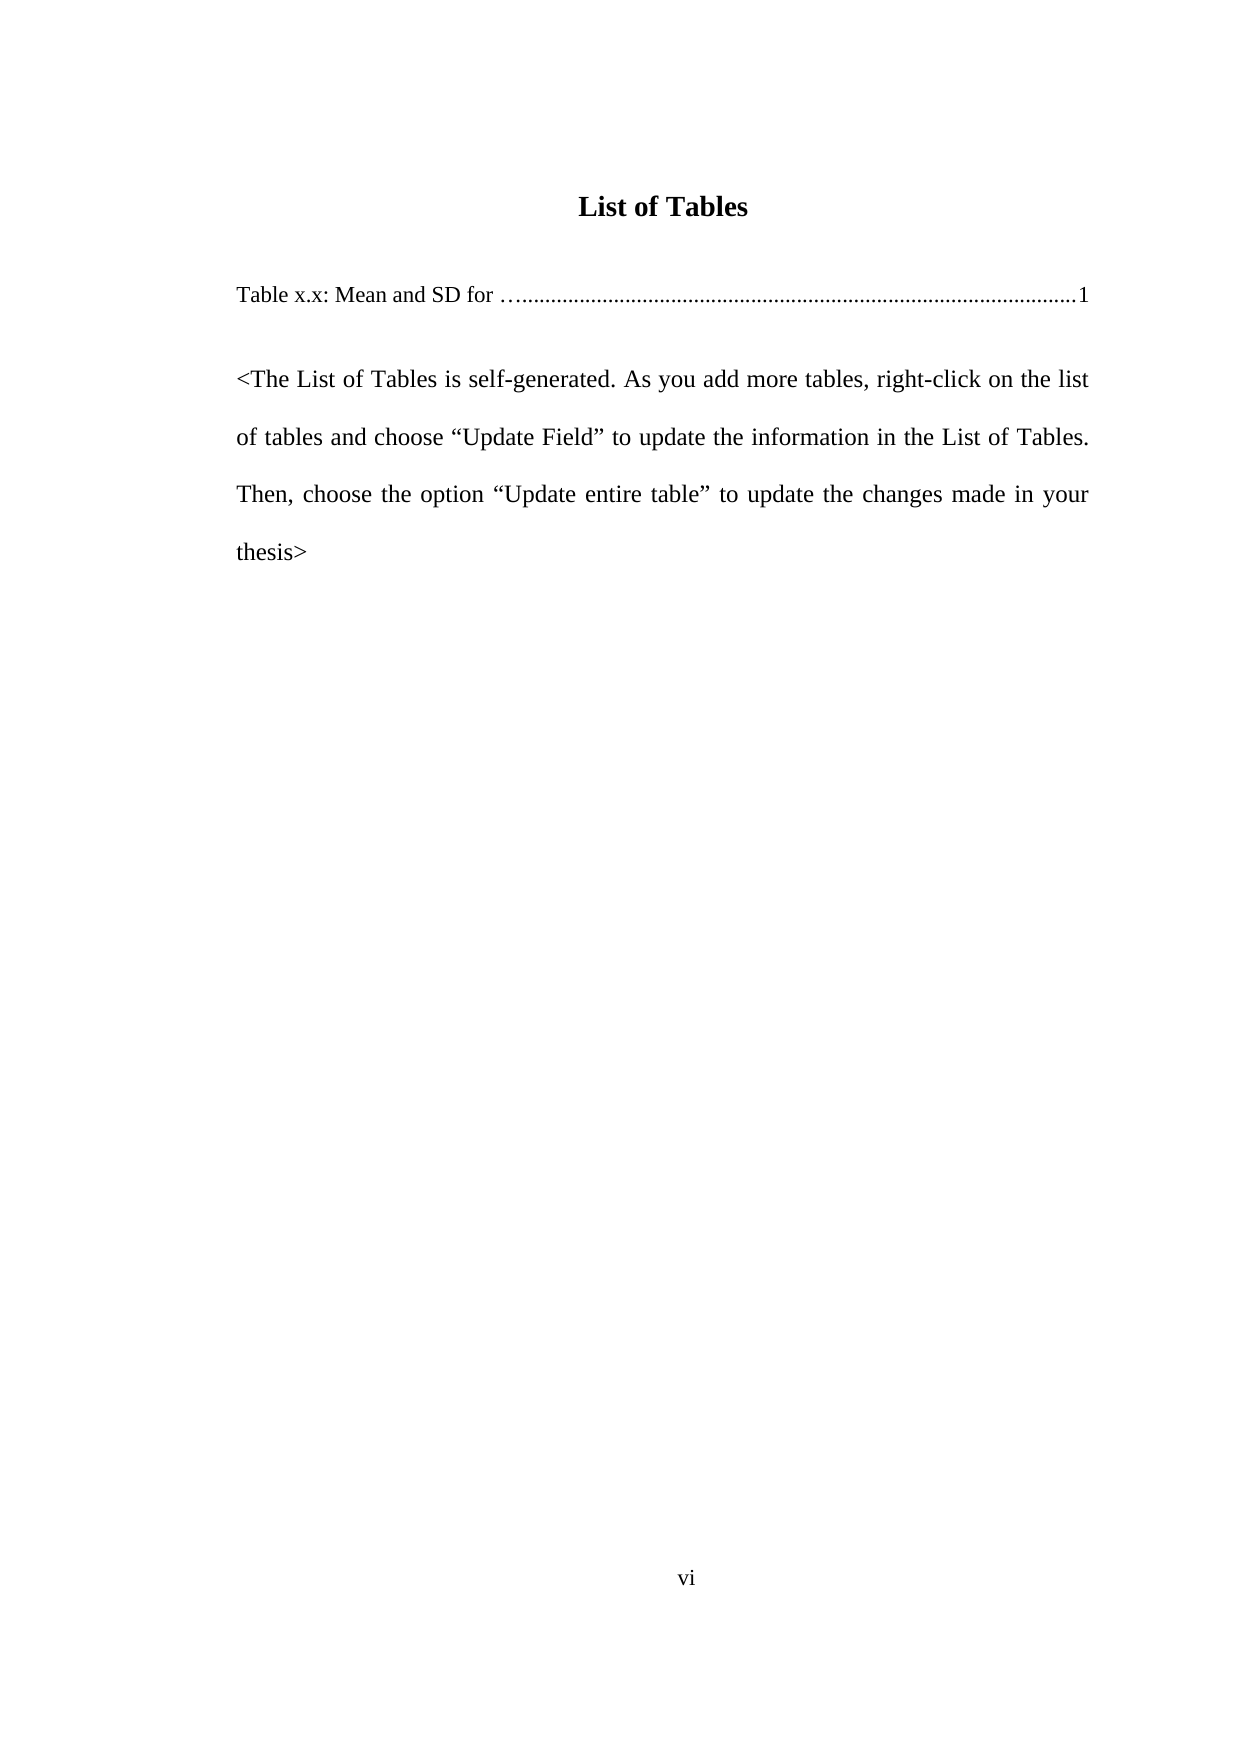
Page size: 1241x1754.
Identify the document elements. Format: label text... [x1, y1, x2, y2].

subtitle List of Tables [236, 189, 1090, 223]
text <The List of Tables is self-generated. As you add more tables, right-click on the list of tables and choose “Update Field” to update the information in the List of Tables. Then, choose the option “Update entire table” to update the changes made in your thesis> [236, 364, 1090, 565]
text Table x.x: Mean and SD for ….. 1 [236, 282, 1090, 308]
